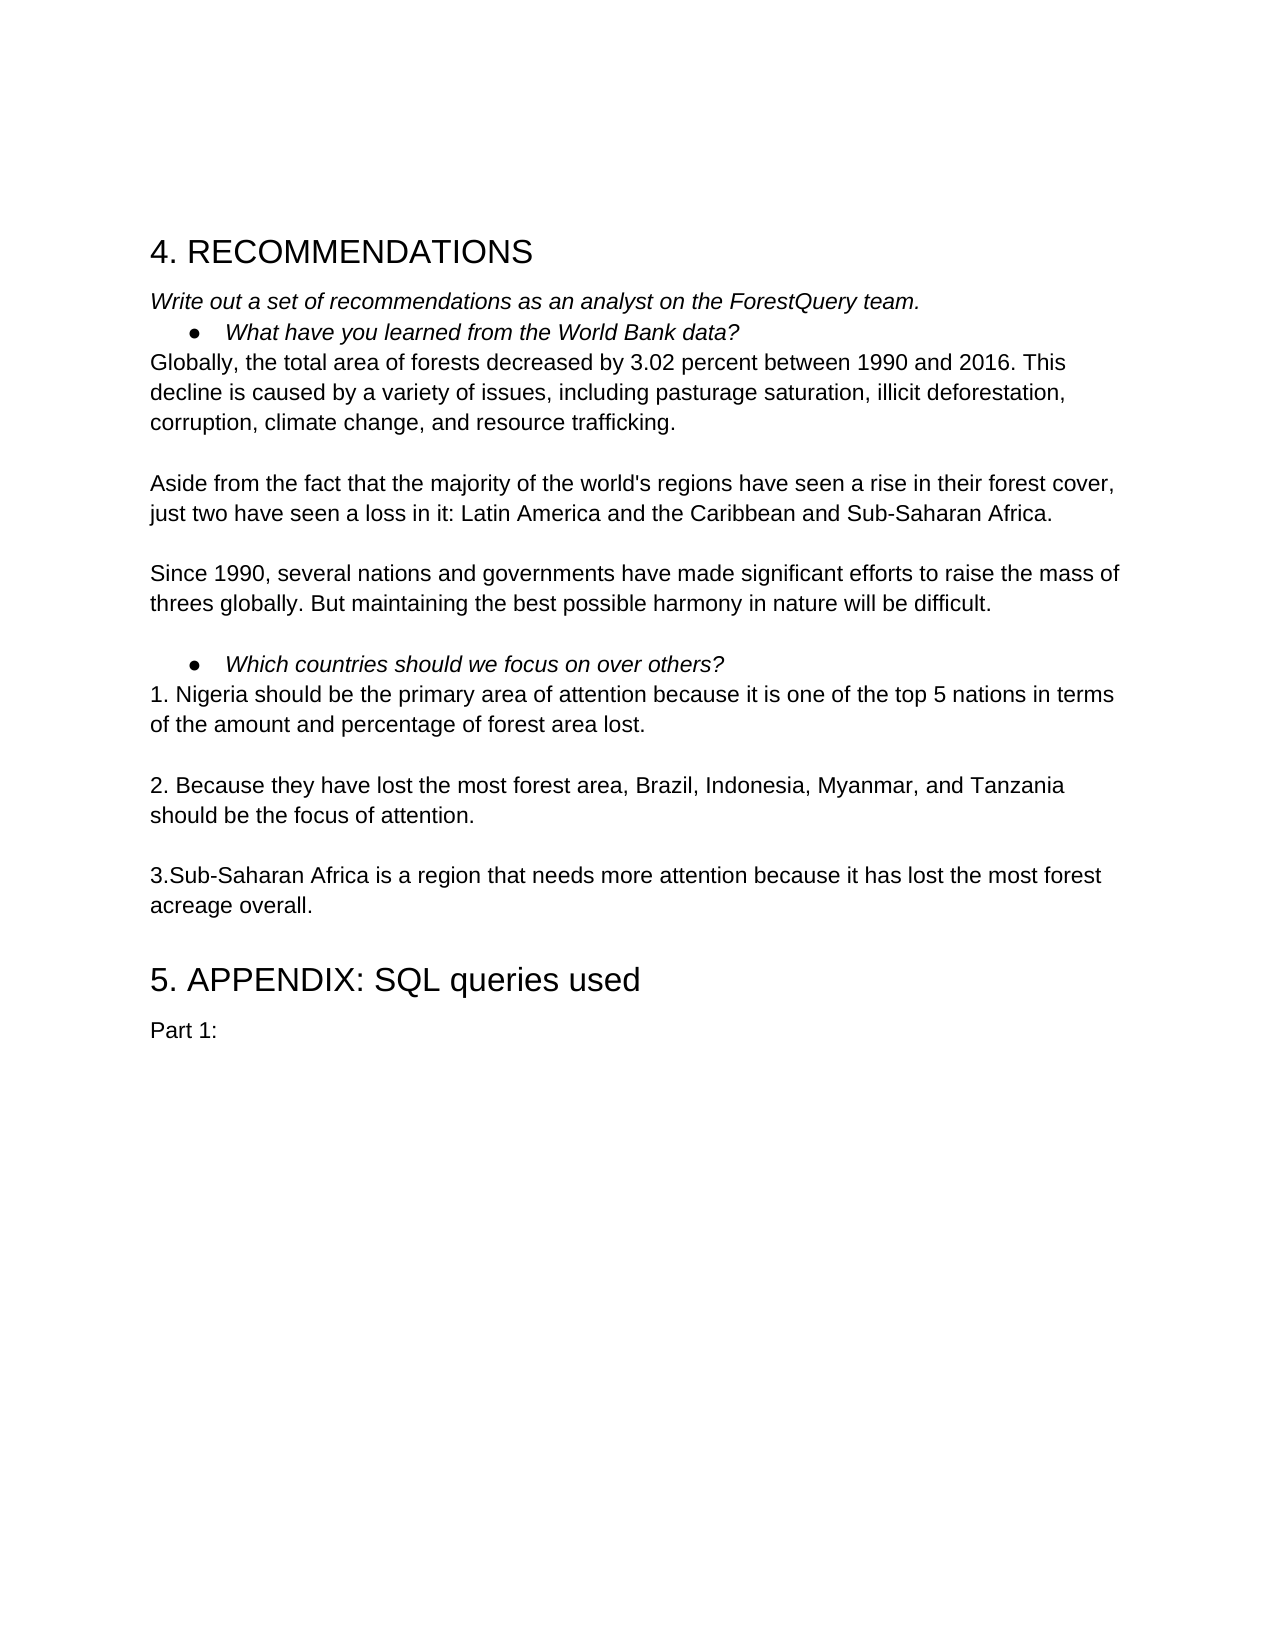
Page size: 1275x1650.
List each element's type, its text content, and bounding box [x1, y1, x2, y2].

subtitle 5. APPENDIX: SQL queries used [150, 960, 1125, 999]
text 2. Because they have lost the most forest area, Brazil, Indonesia, Myanmar, and Tanzania should be the focus of attention. [150, 772, 1125, 828]
text 3.Sub-Saharan Africa is a region that needs more attention because it has lost the most forest acreage overall. [150, 862, 1125, 919]
list Which countries should we focus on over others? [187, 651, 1125, 677]
text Write out a set of recommendations as an analyst on the ForestQuery team. [150, 288, 1125, 315]
text 1. Nigeria should be the primary area of attention because it is one of the top 5 nations in terms of the amount and percentage of forest area lost. [150, 681, 1125, 738]
text Aside from the fact that the majority of the world's regions have seen a rise in their forest cover, just two have seen a loss in it: Latin America and the Caribbean and Sub-Saharan Africa. [150, 469, 1125, 526]
text Since 1990, several nations and governments have made significant efforts to raise the mass of threes globally. But maintaining the best possible harmony in nature will be difficult. [150, 560, 1125, 617]
text Part 1: [150, 1017, 1125, 1043]
text Globally, the total area of forests decreased by 3.02 percent between 1990 and 2016. This decline is caused by a variety of issues, including pasturage saturation, illicit deforestation, corruption, climate change, and resource trafficking. [150, 349, 1125, 436]
subtitle 4. RECOMMENDATIONS [150, 232, 1125, 270]
list What have you learned from the World Bank data? [187, 318, 1125, 345]
